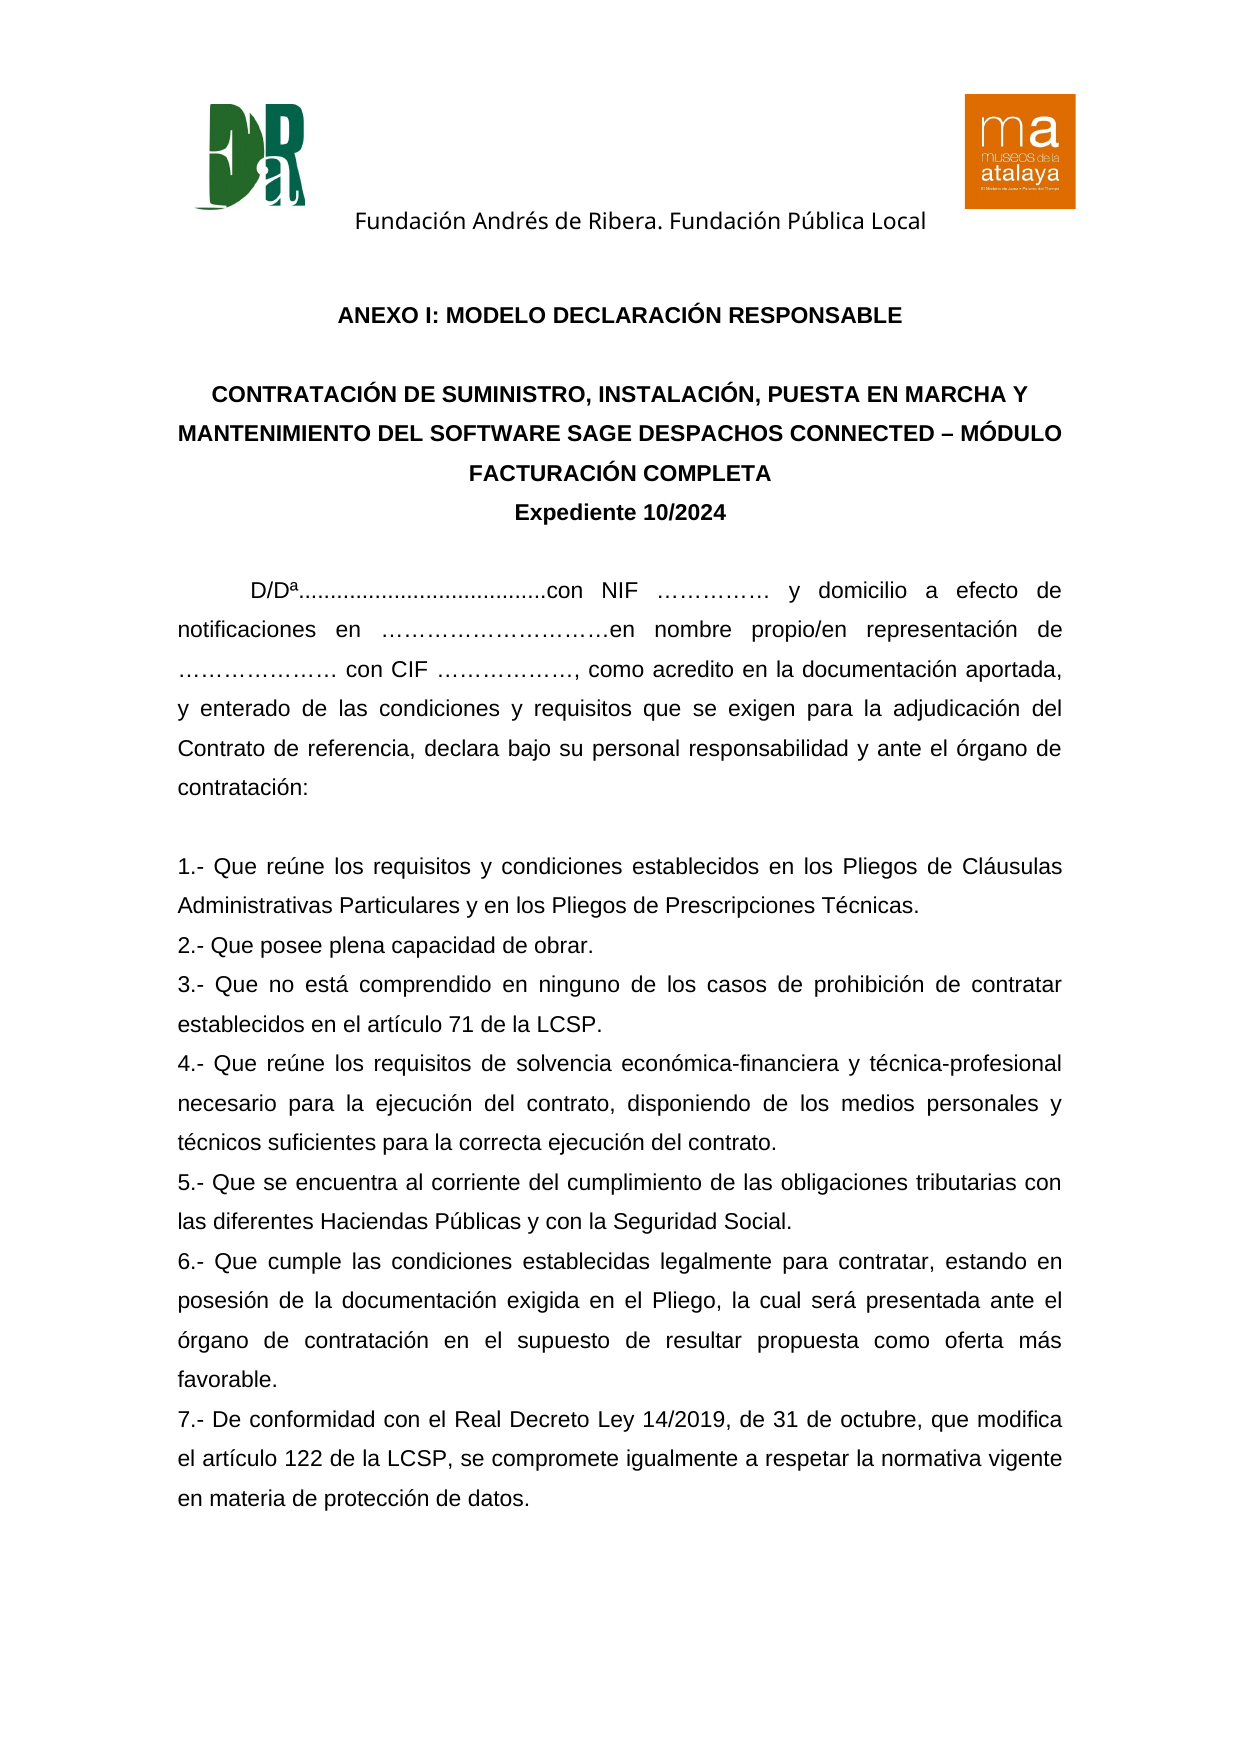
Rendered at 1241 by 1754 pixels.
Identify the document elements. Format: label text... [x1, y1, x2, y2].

text 2.- Que posee plena capacidad de obrar. [177, 932, 1063, 958]
text Expediente 10/2024 [177, 499, 1063, 526]
text 4.- Que reúne los requisitos de solvencia económica-financiera y técnica-profesional necesario para la ejecución del contrato, disponiendo de los medios personales y técnicos suficientes para la correcta ejecución del contrato. [177, 1050, 1063, 1156]
text ANEXO I: MODELO DECLARACIÓN RESPONSABLE [177, 302, 1063, 328]
text 7.- De conformidad con el Real Decreto Ley 14/2019, de 31 de octubre, que modifica el artículo 122 de la LCSP, se compromete igualmente a respetar la normativa vigente en materia de protección de datos. [177, 1406, 1063, 1511]
text D/Dª.......................................con NIF …………… y domicilio a efecto de notificaciones en …………………………en nombre propio/en representación de ………………… con CIF ………………, como acredito en la documentación aportada, y enterado de las condiciones y requisitos que se exigen para la adjudicación del Contrato de referencia, declara bajo su personal responsabilidad y ante el órgano de contratación: [177, 577, 1063, 800]
text 5.- Que se encuentra al corriente del cumplimiento de las obligaciones tributarias con las diferentes Haciendas Públicas y con la Seguridad Social. [177, 1169, 1063, 1235]
text 3.- Que no está comprendido en ninguno de los casos de prohibición de contratar establecidos en el artículo 71 de la LCSP. [177, 971, 1063, 1037]
text CONTRATACIÓN DE SUMINISTRO, INSTALACIÓN, PUESTA EN MARCHA Y MANTENIMIENTO DEL SOFTWARE SAGE DESPACHOS CONNECTED – MÓDULO FACTURACIÓN COMPLETA [177, 381, 1063, 486]
picture [194, 104, 305, 210]
text 1.- Que reúne los requisitos y condiciones establecidos en los Pliegos de Cláusulas Administrativas Particulares y en los Pliegos de Prescripciones Técnicas. [177, 853, 1063, 919]
text 6.- Que cumple las condiciones establecidas legalmente para contratar, estando en posesión de la documentación exigida en el Pliego, la cual será presentada ante el órgano de contratación en el supuesto de resultar propuesta como oferta más favorable. [177, 1248, 1063, 1393]
picture [964, 94, 1076, 209]
